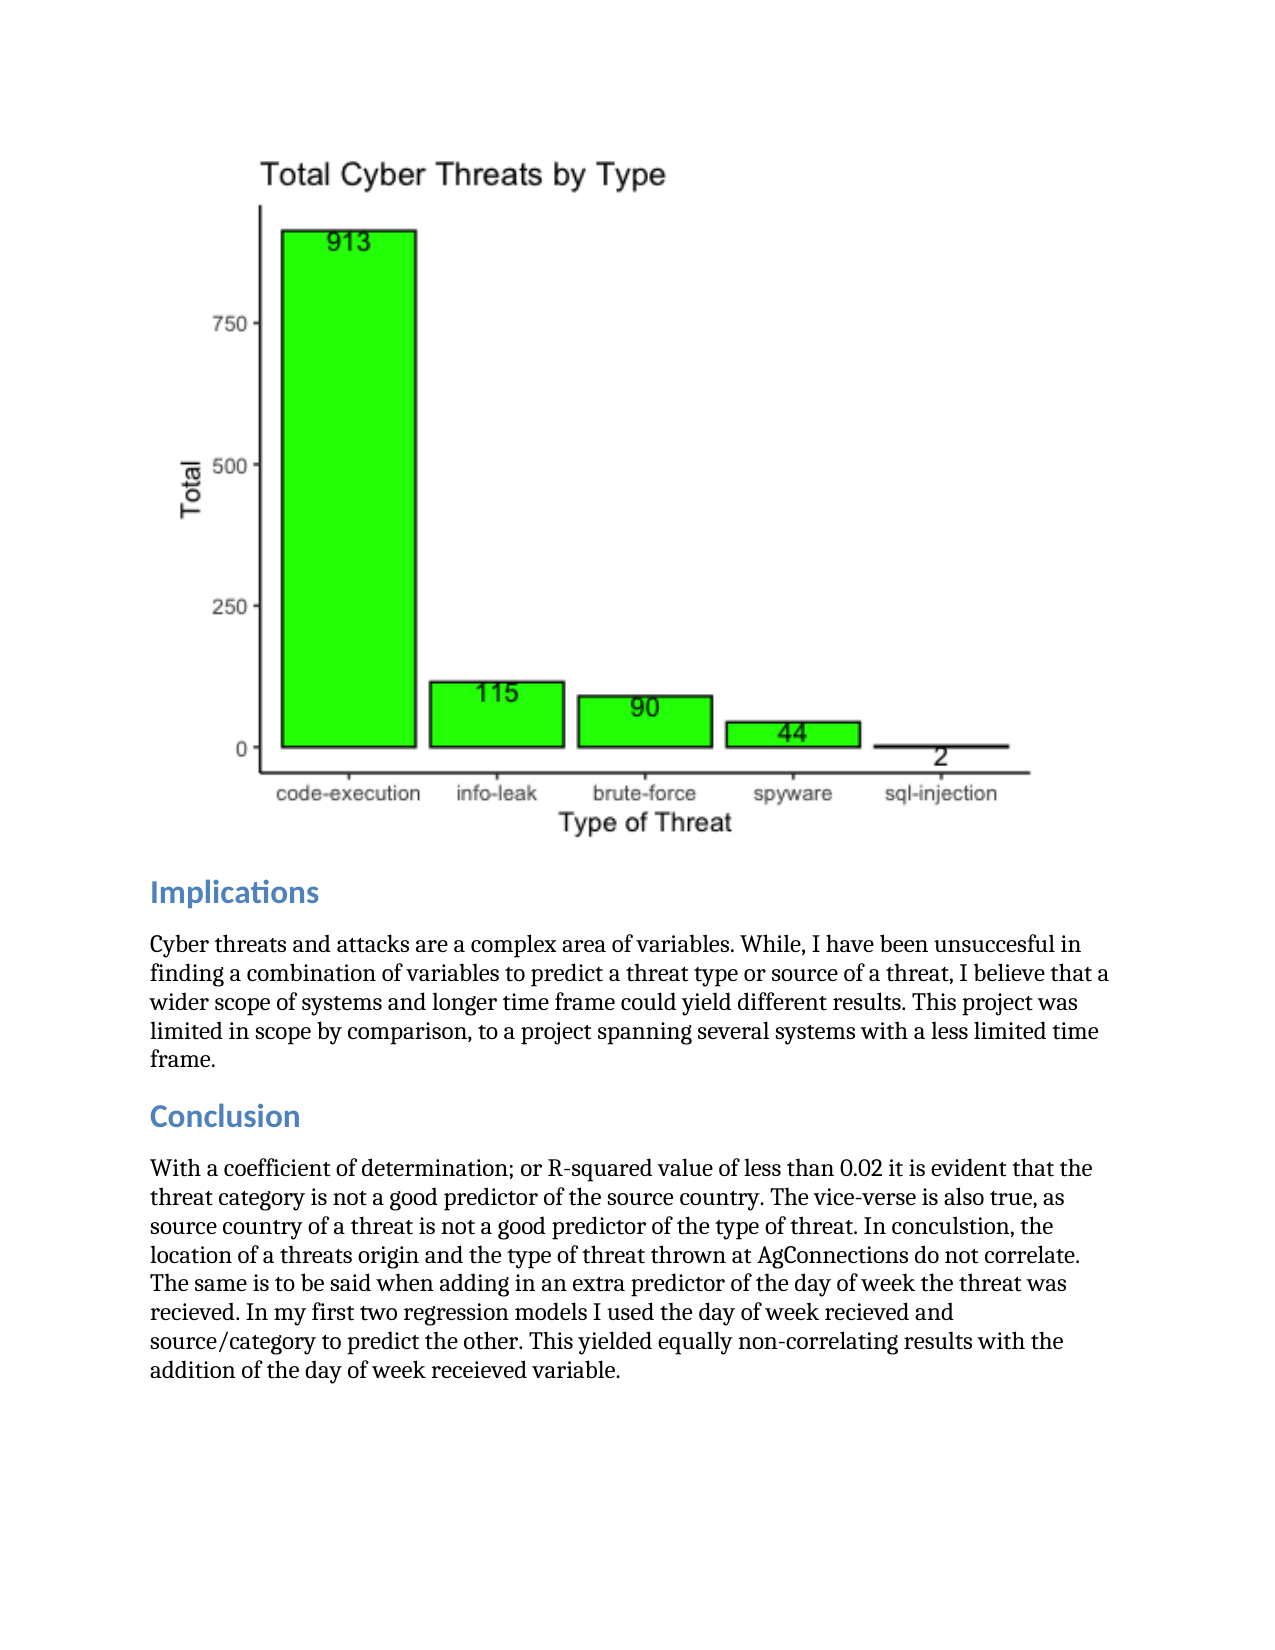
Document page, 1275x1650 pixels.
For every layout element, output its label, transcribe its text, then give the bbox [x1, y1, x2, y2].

text Cyber threats and attacks are a complex area of variables. While, I have been unsuccesful in finding a combination of variables to predict a threat type or source of a threat, I believe that a wider scope of systems and longer time frame could yield different results. This project was limited in scope by comparison, to a project spanning several systems with a less limited time frame. [150, 930, 1125, 1074]
subtitle Implications [150, 871, 1125, 912]
text With a coefficient of determination; or R-squared value of less than 0.02 it is evident that the threat category is not a good predictor of the source country. The vice-verse is also true, as source country of a threat is not a good predictor of the type of threat. In conculstion, the location of a threats origin and the type of threat thrown at AgConnections do not correlate. The same is to be said when adding in an extra predictor of the day of week the threat was recieved. In my first two regression models I used the day of week recieved and source/category to predict the other. This yielded equally non-correlating results with the addition of the day of week receieved variable. [150, 1154, 1125, 1384]
subtitle Conclusion [150, 1095, 1125, 1136]
picture [168, 150, 1044, 850]
